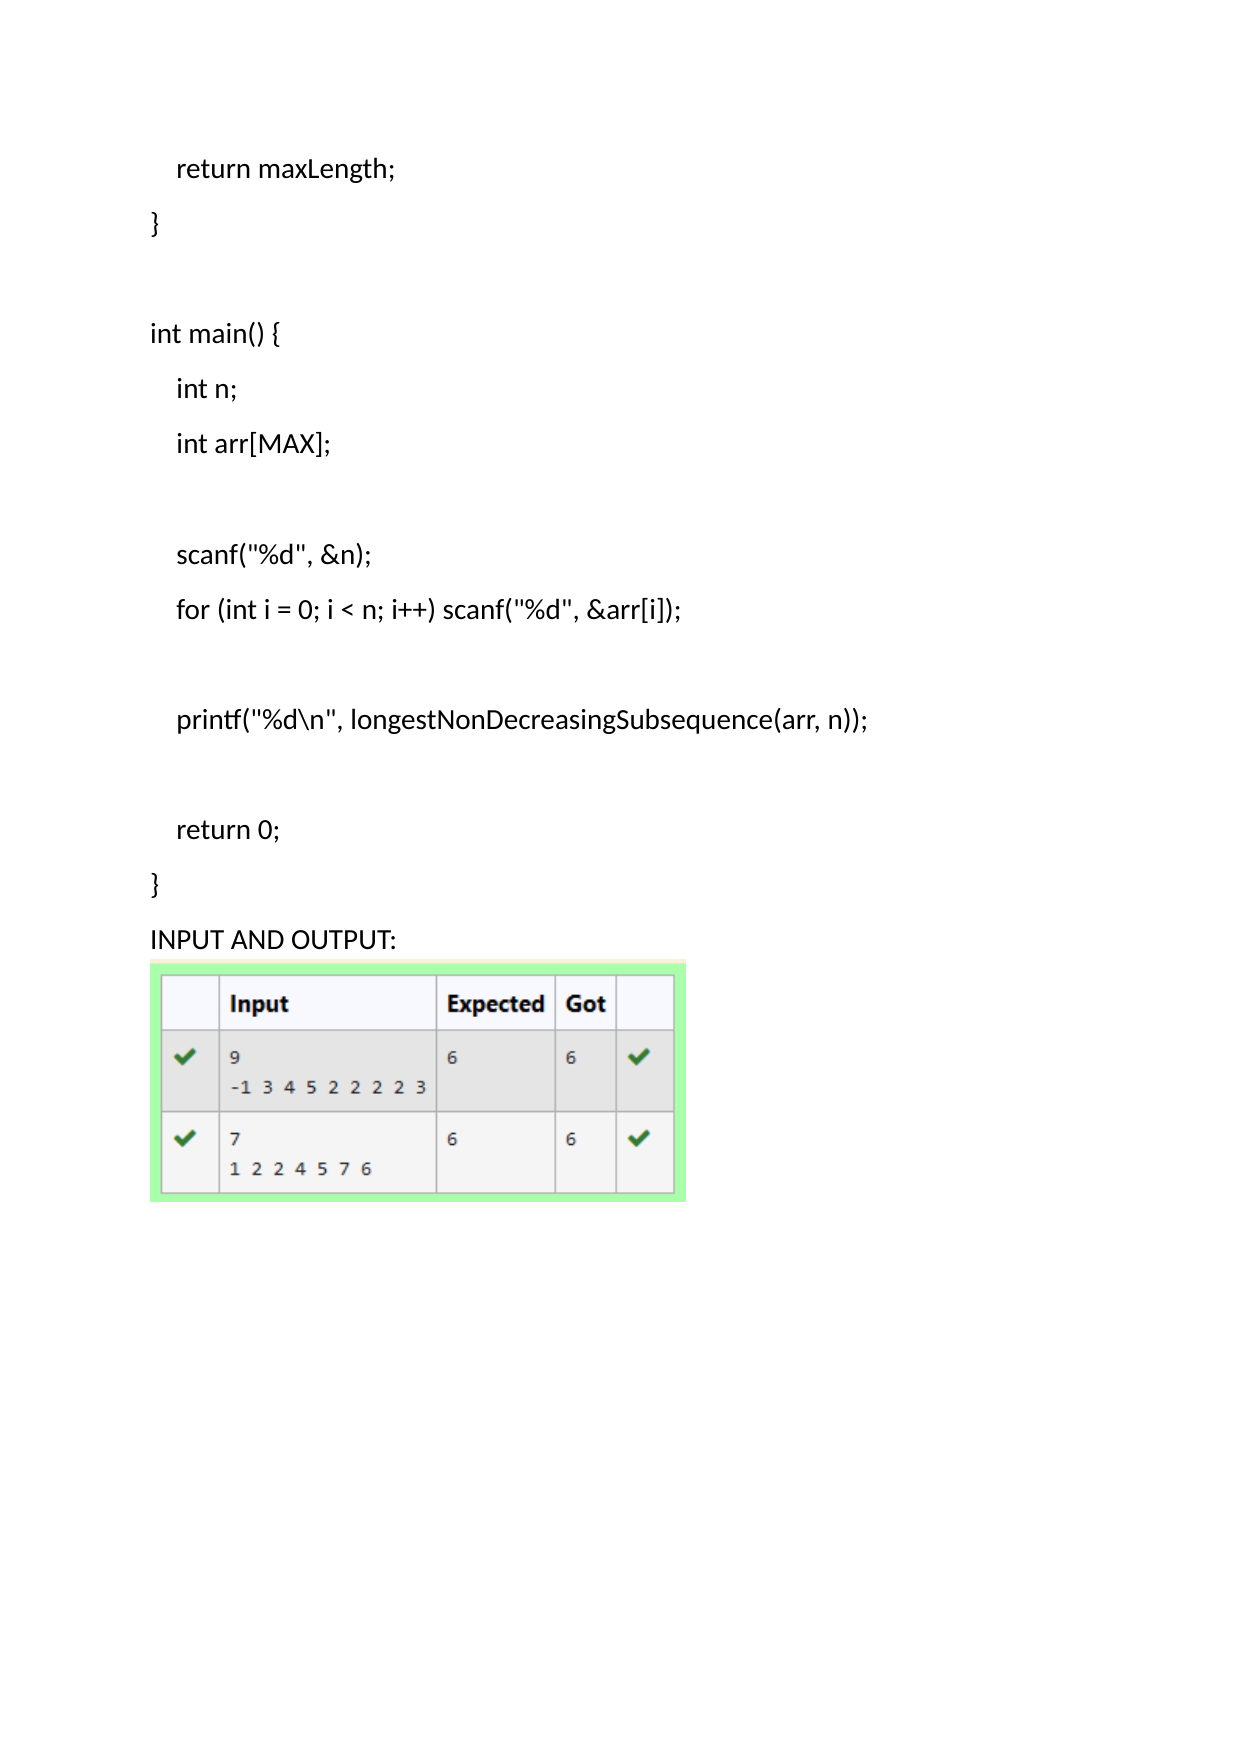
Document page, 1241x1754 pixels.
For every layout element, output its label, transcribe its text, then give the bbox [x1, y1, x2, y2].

text for (int i = 0; i < n; i++) scanf("%d", &arr[i]); [150, 591, 1090, 626]
text printf("%d\n", longestNonDecreasingSubsequence(arr, n)); [150, 701, 1090, 737]
text int main() { [150, 315, 1090, 351]
text int n; [150, 370, 1090, 406]
text return 0; [150, 811, 1090, 847]
text } [150, 205, 1090, 241]
text scanf("%d", &n); [150, 536, 1090, 571]
text return maxLength; [150, 150, 1090, 186]
text } [150, 866, 1090, 902]
text int arr[MAX]; [150, 426, 1090, 461]
picture [150, 959, 686, 1202]
